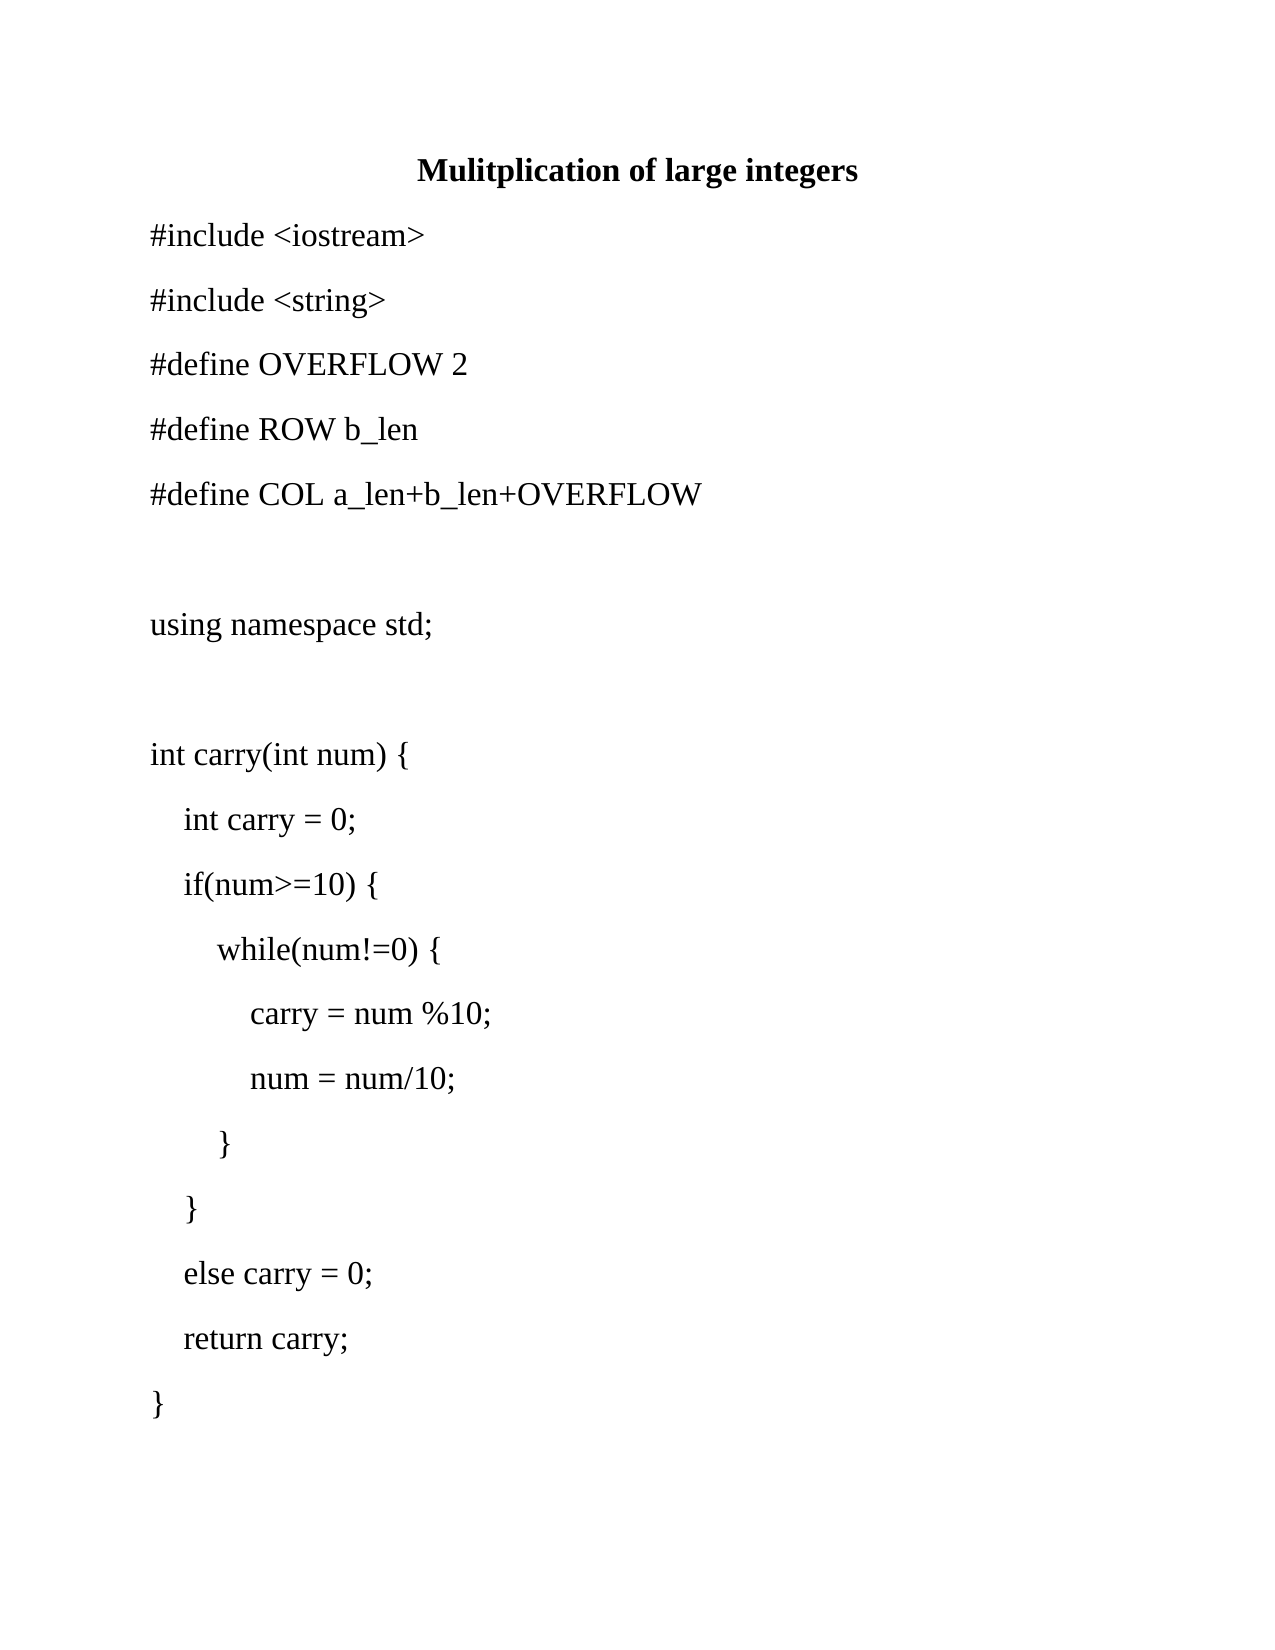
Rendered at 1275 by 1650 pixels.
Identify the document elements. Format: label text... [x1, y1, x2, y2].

text Mulitplication of large integers [150, 150, 1125, 188]
text carry = num %10; [150, 994, 1125, 1032]
text #define OVERFLOW 2 [150, 345, 1125, 383]
text num = num/10; [150, 1058, 1125, 1097]
text else carry = 0; [150, 1253, 1125, 1292]
text int carry(int num) { [150, 734, 1125, 772]
text using namespace std; [150, 604, 1125, 643]
text while(num!=0) { [150, 929, 1125, 967]
text #define ROW b_len [150, 409, 1125, 448]
text int carry = 0; [150, 799, 1125, 837]
text return carry; [150, 1318, 1125, 1356]
text #define COL a_len+b_len+OVERFLOW [150, 474, 1125, 513]
text #include <iostream> [150, 215, 1125, 253]
text } [150, 1383, 1125, 1421]
text if(num>=10) { [150, 864, 1125, 902]
text } [150, 1123, 1125, 1162]
text #include <string> [150, 280, 1125, 318]
text } [150, 1188, 1125, 1227]
